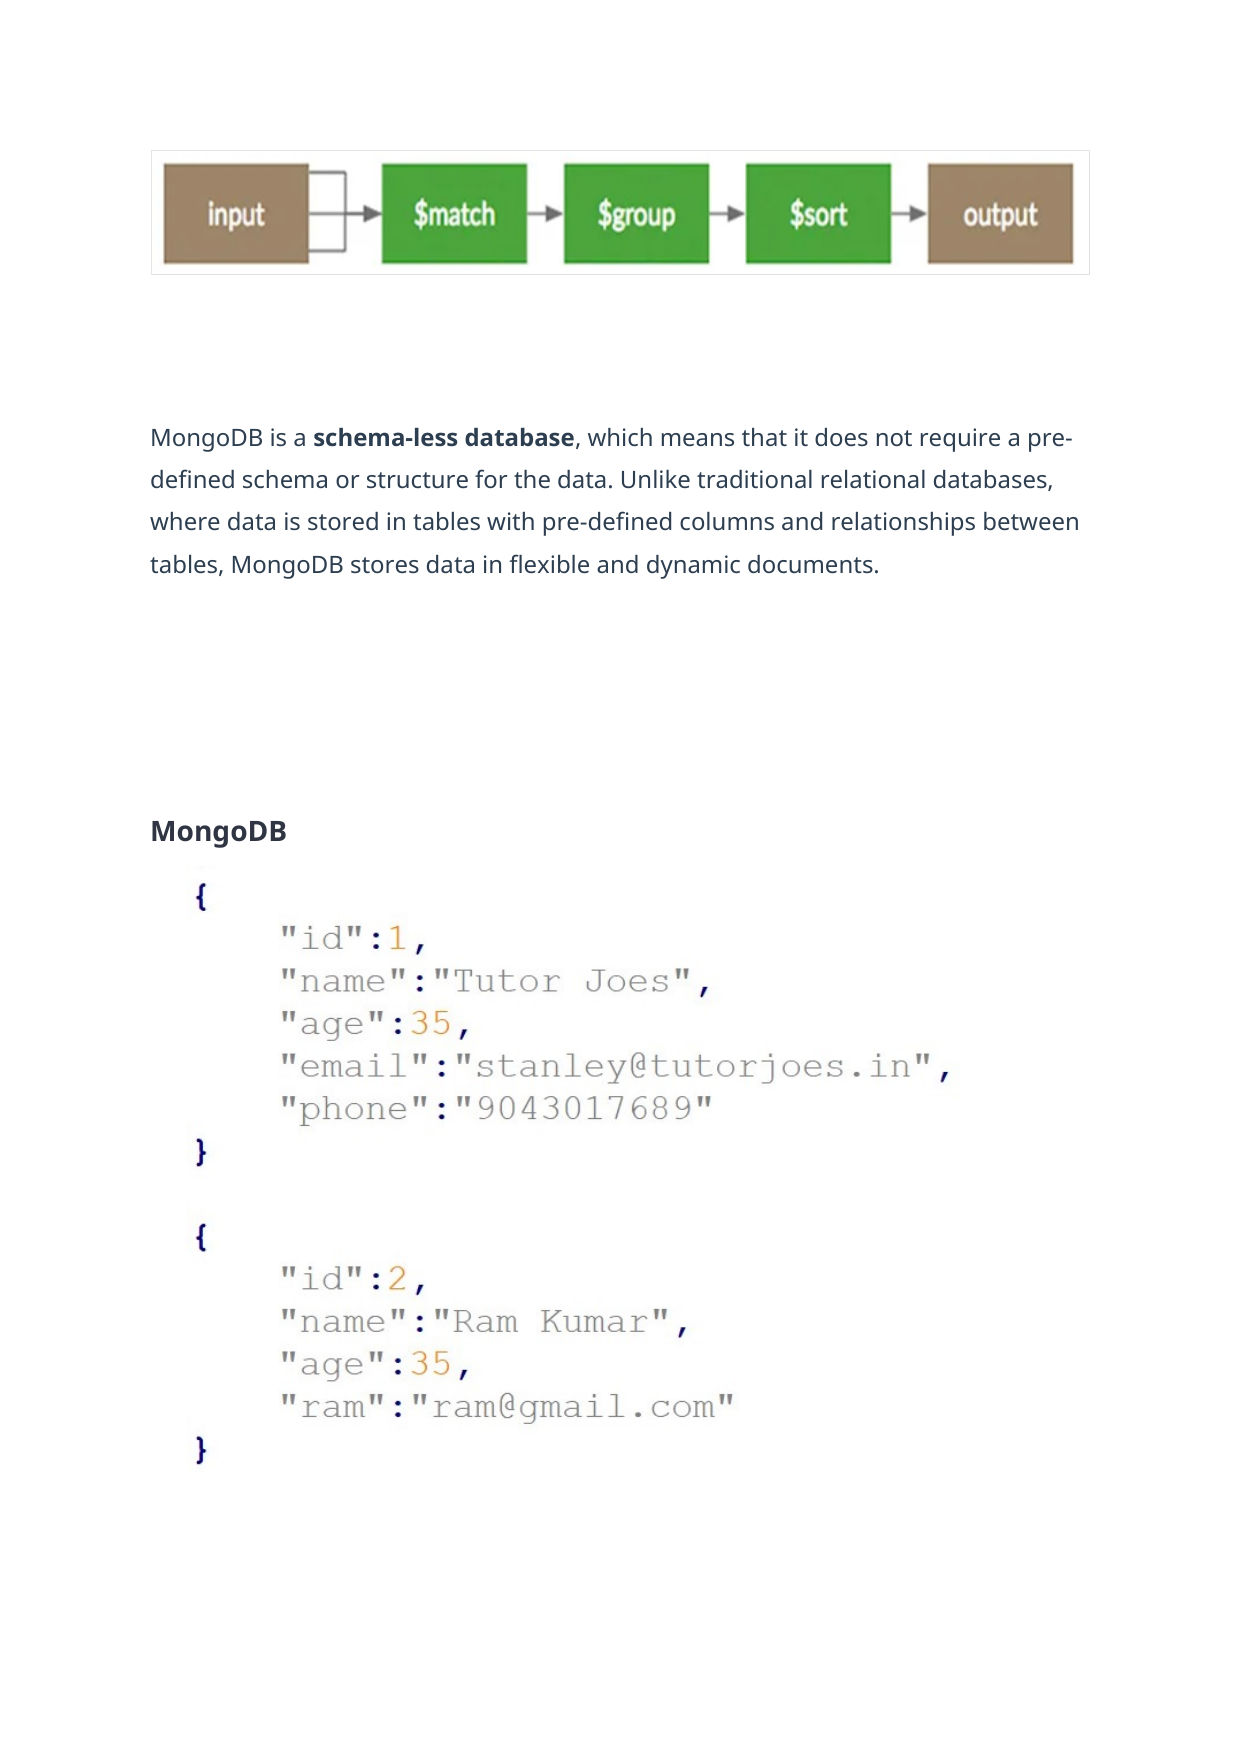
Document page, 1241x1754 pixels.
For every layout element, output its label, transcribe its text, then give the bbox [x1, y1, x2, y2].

subtitle MongoDB [150, 811, 1090, 850]
picture [150, 150, 1091, 276]
picture [150, 865, 1091, 1516]
text MongoDB is a schema-less database, which means that it does not require a pre-defined schema or structure for the data. Unlike traditional relational databases, where data is stored in tables with pre-defined columns and relationships between tables, MongoDB stores data in flexible and dynamic documents. [150, 411, 1090, 580]
